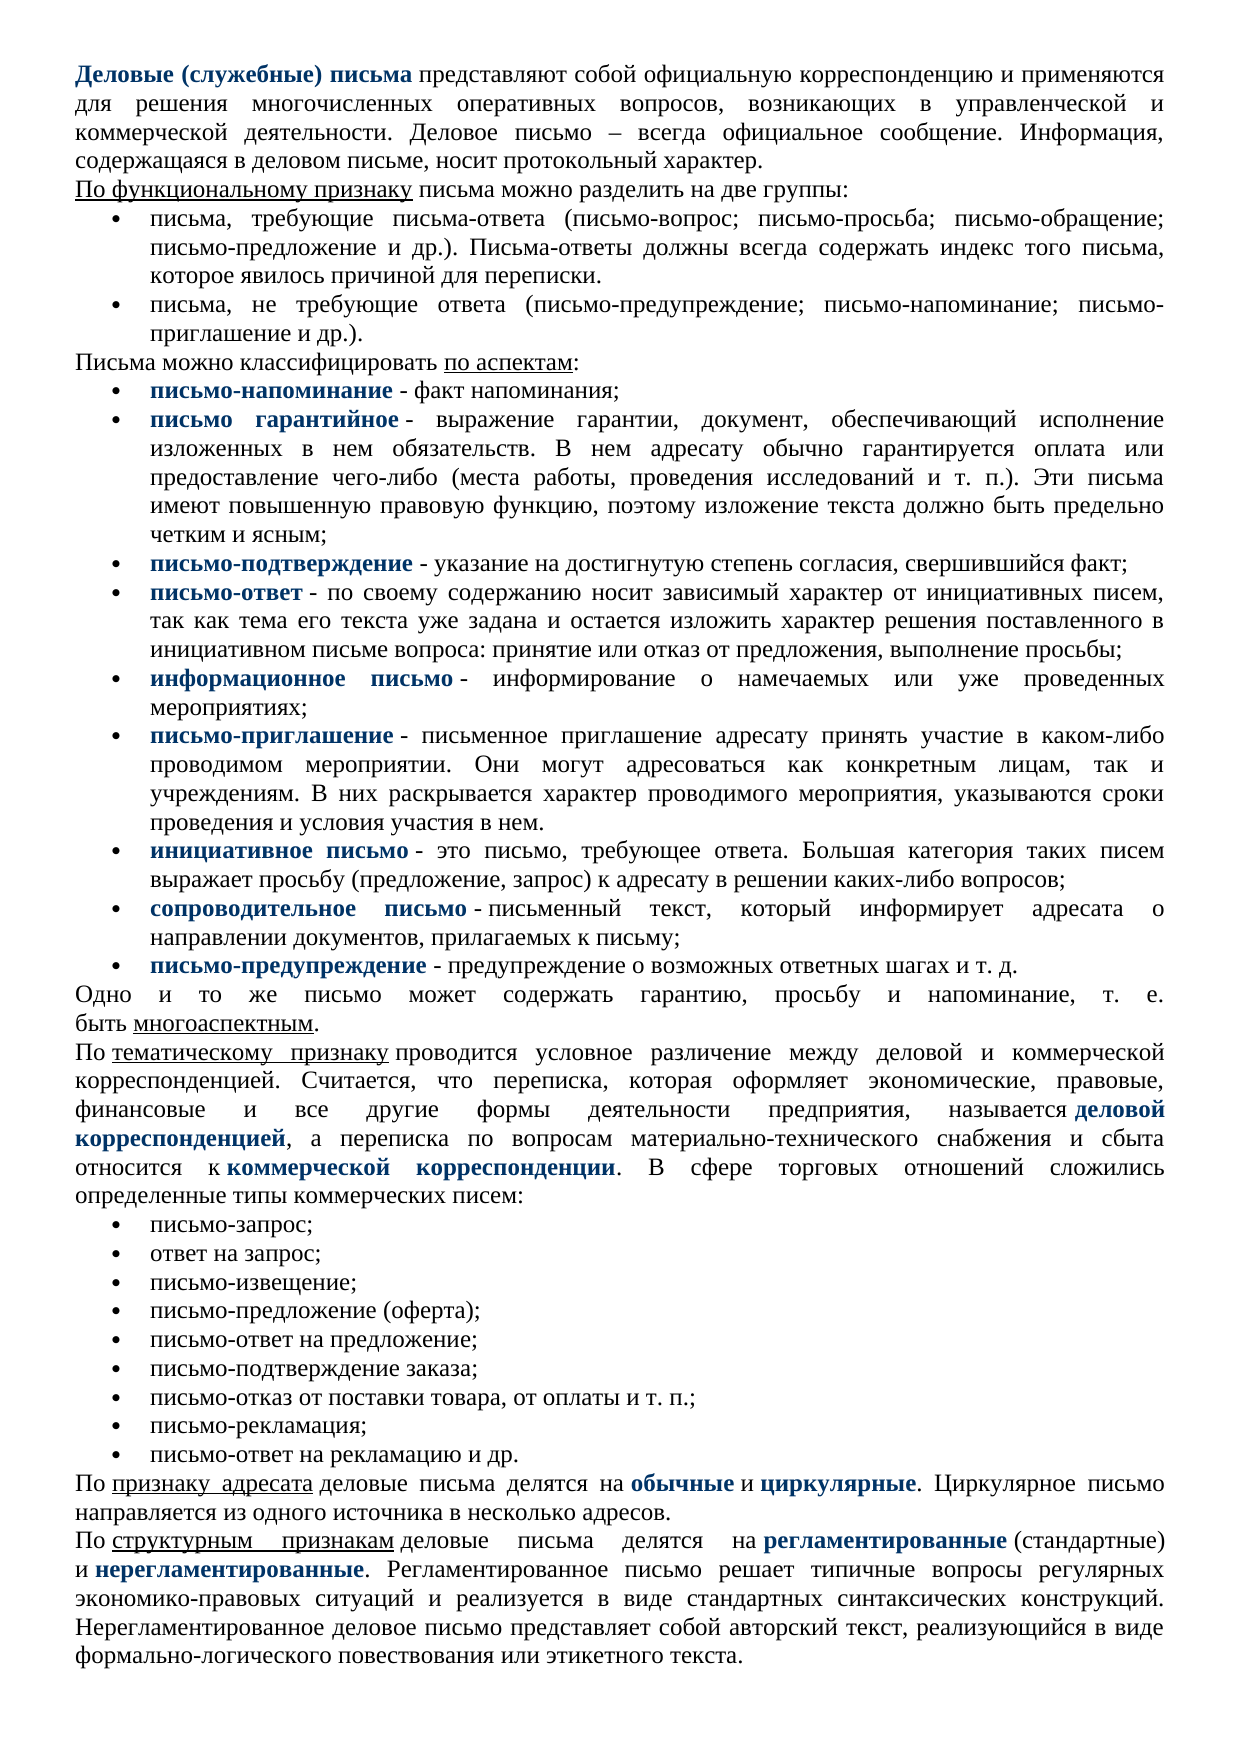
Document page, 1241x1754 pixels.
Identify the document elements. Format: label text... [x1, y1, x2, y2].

text По тематическому признаку проводится условное различение между деловой и коммерческой корреспонденцией. Считается, что переписка, которая оформляет экономические, правовые, финансовые и все другие формы деятельности предприятия, называется деловой корреспонденцией, а переписка по вопросам материально-технического снабжения и сбыта относится к коммерческой корреспонденции. В сфере торговых отношений сложились определенные типы коммерческих писем: [75, 1037, 1165, 1209]
list письма, не требующие ответа (письмо-предупреждение; письмо-напоминание; письмо-приглашение и др.). [112, 289, 1165, 347]
list сопроводительное письмо - письменный текст, который информирует адресата о направлении документов, прилагаемых к письму; [112, 893, 1165, 950]
list письмо-ответ на предложение; [112, 1324, 1165, 1353]
list письмо-ответ - по своему содержанию носит зависимый характер от инициативных писем, так как тема его текста уже задана и остается изложить характер решения поставленного в инициативном письме вопроса: принятие или отказ от предложения, выполнение просьбы; [112, 577, 1165, 663]
list письмо гарантийное - выражение гарантии, документ, обеспечивающий исполнение изложенных в нем обязательств. В нем адресату обычно гарантируется оплата или предоставление чего-либо (места работы, проведения исследований и т. п.). Эти письма имеют повышенную правовую функцию, поэтому изложение текста должно быть предельно четким и ясным; [112, 404, 1165, 548]
text Письма можно классифицировать по аспектам: [75, 347, 1165, 375]
list письма, требующие письма-ответа (письмо-вопрос; письмо-просьба; письмо-обращение; письмо-предложение и др.). Письма-ответы должны всегда содержать индекс того письма, которое явилось причиной для переписки. [112, 203, 1165, 289]
text По признаку адресата деловые письма делятся на обычные и циркулярные. Циркулярное письмо направляется из одного источника в несколько адресов. [75, 1468, 1165, 1525]
text По функциональному признаку письма можно разделить на две группы: [75, 174, 1165, 203]
list письмо-запрос; [112, 1209, 1165, 1238]
list письмо-предложение (оферта); [112, 1295, 1165, 1324]
list инициативное письмо - это письмо, требующее ответа. Большая категория таких писем выражает просьбу (предложение, запрос) к адресату в решении каких-либо вопросов; [112, 835, 1165, 893]
list письмо-извещение; [112, 1267, 1165, 1295]
list письмо-подтверждение - указание на достигнутую степень согласия, свершившийся факт; [112, 548, 1165, 577]
list письмо-подтверждение заказа; [112, 1353, 1165, 1382]
text По структурным признакам деловые письма делятся на регламентированные (стандартные) и нерегламентированные. Регламентированное письмо решает типичные вопросы регулярных экономико-правовых ситуаций и реализуется в виде стандартных синтаксических конструкций. Нерегламентированное деловое письмо представляет собой авторский текст, реализующийся в виде формально-логического повествования или этикетного текста. [75, 1525, 1165, 1669]
list письмо-приглашение - письменное приглашение адресату принять участие в каком-либо проводимом мероприятии. Они могут адресоваться как конкретным лицам, так и учреждениям. В них раскрывается характер проводимого мероприятия, указываются сроки проведения и условия участия в нем. [112, 720, 1165, 835]
text Деловые (служебные) письма представляют собой официальную корреспонденцию и применяются для решения многочисленных оперативных вопросов, возникающих в управленческой и коммерческой деятельности. Деловое письмо – всегда официальное сообщение. Информация, содержащаяся в деловом письме, носит протокольный характер. [75, 59, 1165, 174]
list письмо-напоминание - факт напоминания; [112, 375, 1165, 404]
text Одно и то же письмо может содержать гарантию, просьбу и напоминание, т. е. быть многоаспектным. [75, 979, 1165, 1037]
list информационное письмо - информирование о намечаемых или уже проведенных мероприятиях; [112, 663, 1165, 720]
list письмо-рекламация; [112, 1410, 1165, 1439]
list письмо-предупреждение - предупреждение о возможных ответных шагах и т. д. [112, 950, 1165, 979]
list письмо-отказ от поставки товара, от оплаты и т. п.; [112, 1382, 1165, 1410]
list ответ на запрос; [112, 1238, 1165, 1267]
list письмо-ответ на рекламацию и др. [112, 1439, 1165, 1468]
